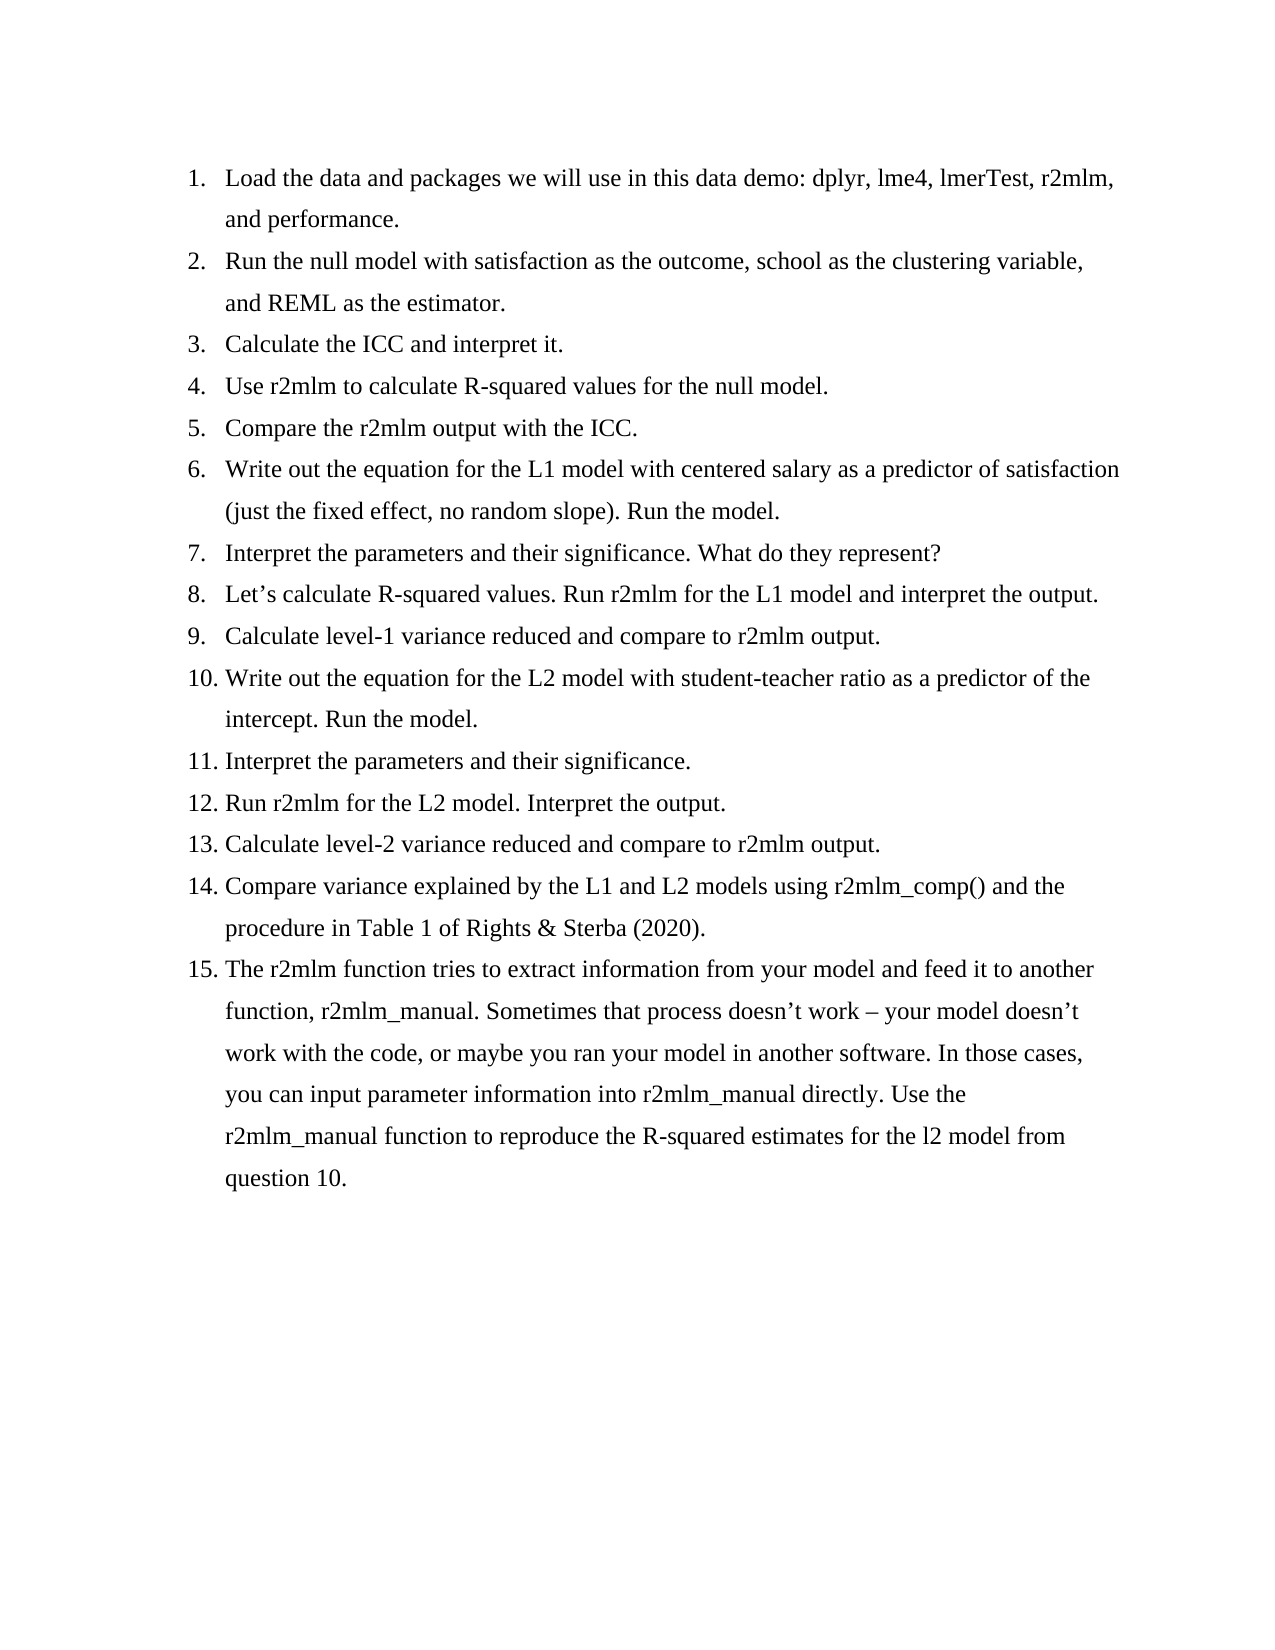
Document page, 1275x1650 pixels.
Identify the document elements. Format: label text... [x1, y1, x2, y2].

list Write out the equation for the L2 model with student-teacher ratio as a predictor of the intercept. Run the model. [187, 650, 1125, 733]
list Run the null model with satisfaction as the outcome, school as the clustering variable, and REML as the estimator. [187, 233, 1125, 317]
list Let’s calculate R-squared values. Run r2mlm for the L1 model and interpret the output. [187, 567, 1125, 608]
list Compare variance explained by the L1 and L2 models using r2mlm_comp() and the procedure in Table 1 of Rights & Sterba (2020). [187, 858, 1125, 942]
list Calculate level-2 variance reduced and compare to r2mlm output. [187, 817, 1125, 858]
list Use r2mlm to calculate R-squared values for the null model. [187, 358, 1125, 400]
list Calculate the ICC and interpret it. [187, 317, 1125, 358]
list Run r2mlm for the L2 model. Interpret the output. [187, 775, 1125, 817]
list Write out the equation for the L1 model with centered salary as a predictor of satisfaction (just the fixed effect, no random slope). Run the model. [187, 442, 1125, 525]
list Load the data and packages we will use in this data demo: dplyr, lme4, lmerTest, r2mlm, and performance. [187, 150, 1125, 233]
list Calculate level-1 variance reduced and compare to r2mlm output. [187, 608, 1125, 650]
list Compare the r2mlm output with the ICC. [187, 400, 1125, 442]
list Interpret the parameters and their significance. [187, 733, 1125, 775]
list Interpret the parameters and their significance. What do they represent? [187, 525, 1125, 567]
list The r2mlm function tries to extract information from your model and feed it to another function, r2mlm_manual. Sometimes that process doesn’t work – your model doesn’t work with the code, or maybe you ran your model in another software. In those cases, you can input parameter information into r2mlm_manual directly. Use the r2mlm_manual function to reproduce the R-squared estimates for the l2 model from question 10. [187, 942, 1125, 1192]
